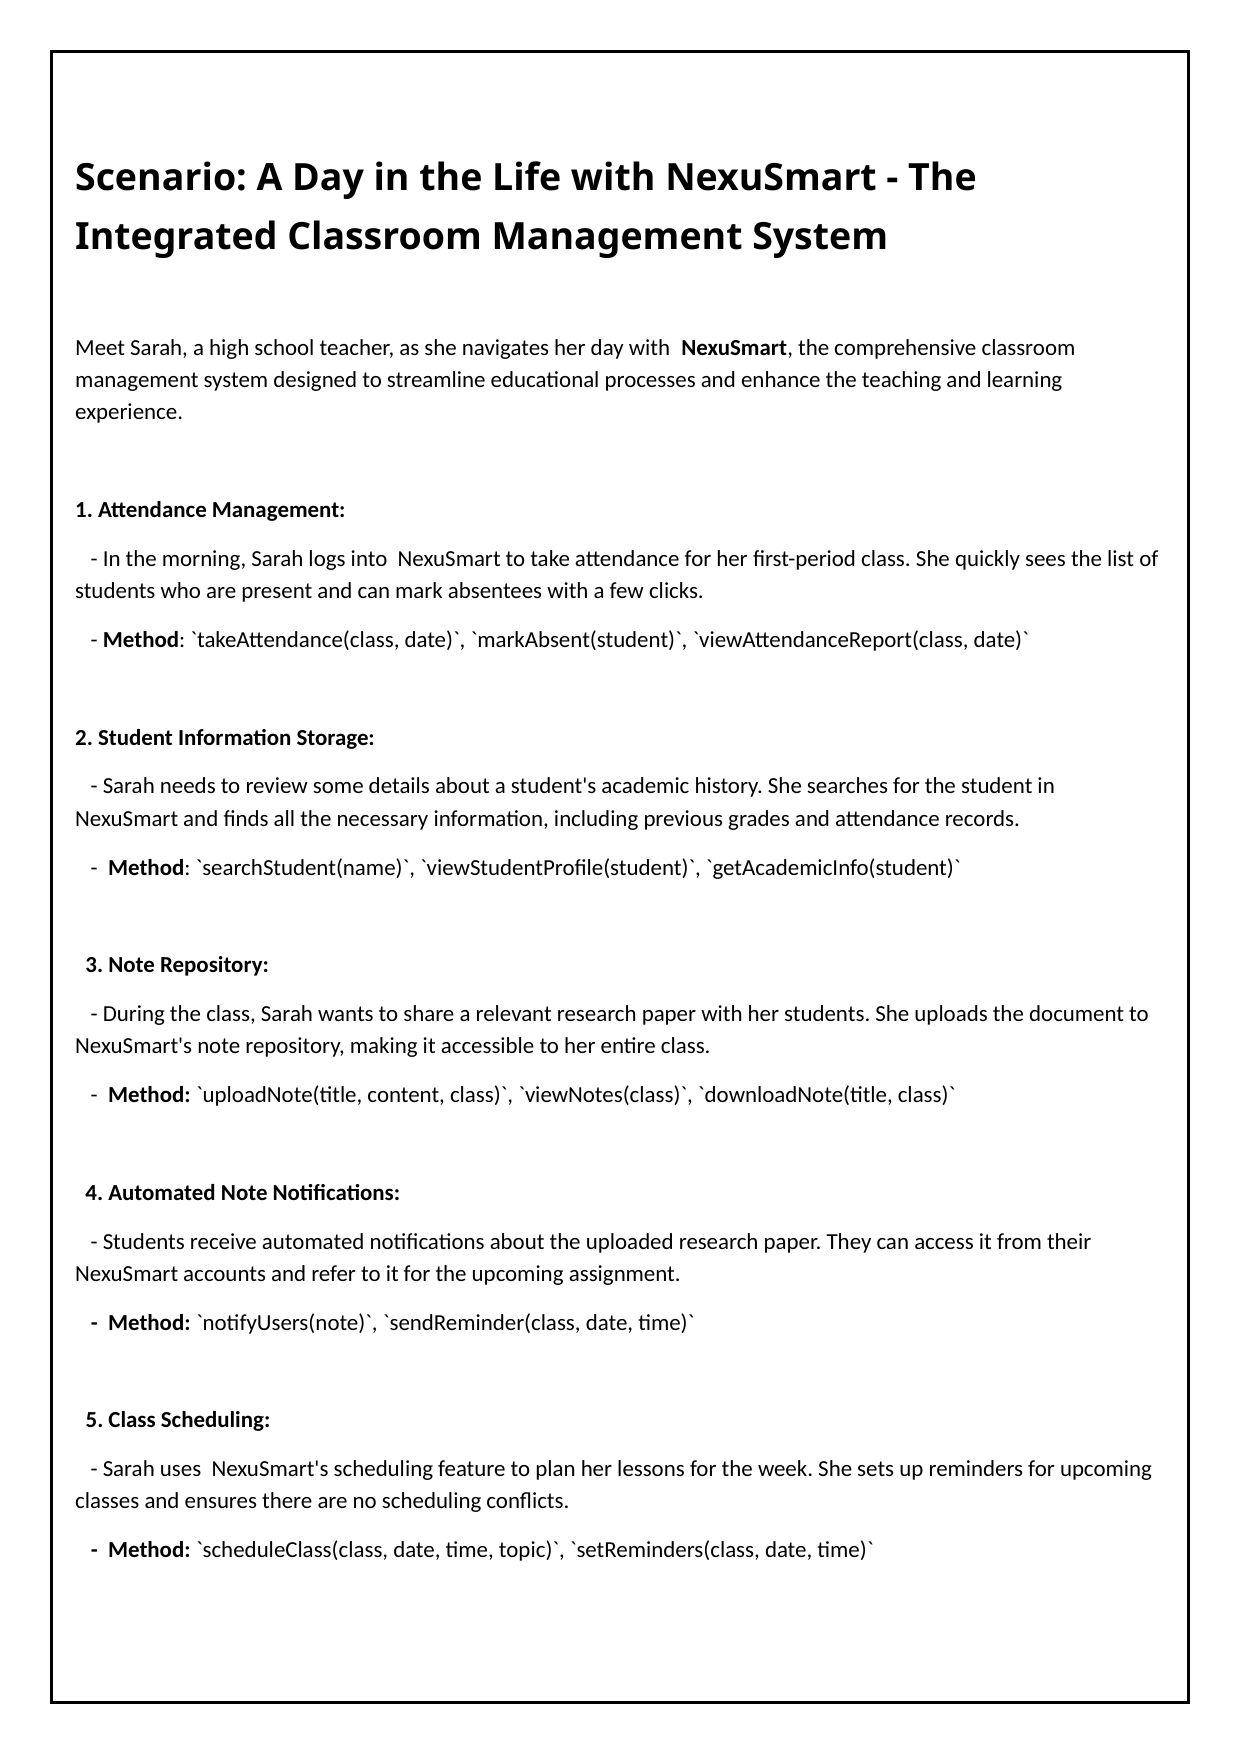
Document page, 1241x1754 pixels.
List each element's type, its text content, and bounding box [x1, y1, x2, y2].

text 3. Note Repository: [75, 950, 1165, 978]
text - Students receive automated notifications about the uploaded research paper. They can access it from their NexuSmart accounts and refer to it for the upcoming assignment. [75, 1227, 1165, 1287]
text Meet Sarah, a high school teacher, as she navigates her day with NexuSmart, the comprehensive classroom management system designed to streamline educational processes and enhance the teaching and learning experience. [75, 333, 1165, 426]
text - Method: `scheduleClass(class, date, time, topic)`, `setReminders(class, date, time)` [75, 1536, 1165, 1563]
text 4. Automated Note Notifications: [75, 1178, 1165, 1206]
text - During the class, Sarah wants to share a relevant research paper with her students. She uploads the document to NexuSmart's note repository, making it accessible to her entire class. [75, 999, 1165, 1059]
text Scenario: A Day in the Life with NexuSmart - The Integrated Classroom Management System [75, 150, 1165, 260]
text 2. Student Information Storage: [75, 723, 1165, 751]
text - Method: `searchStudent(name)`, `viewStudentProfile(student)`, `getAcademicInfo(student)` [75, 853, 1165, 881]
text - Sarah uses NexuSmart's scheduling feature to plan her lessons for the week. She sets up reminders for upcoming classes and ensures there are no scheduling conflicts. [75, 1454, 1165, 1515]
text - Method: `notifyUsers(note)`, `sendReminder(class, date, time)` [75, 1308, 1165, 1336]
text - Sarah needs to review some details about a student's academic history. She searches for the student in NexuSmart and finds all the necessary information, including previous grades and attendance records. [75, 772, 1165, 832]
text 1. Attendance Management: [75, 495, 1165, 523]
text - Method: `uploadNote(title, content, class)`, `viewNotes(class)`, `downloadNote(title, class)` [75, 1080, 1165, 1108]
text 5. Class Scheduling: [75, 1406, 1165, 1434]
text - Method: `takeAttendance(class, date)`, `markAbsent(student)`, `viewAttendanceReport(class, date)` [75, 625, 1165, 653]
text - In the morning, Sarah logs into NexuSmart to take attendance for her first-period class. She quickly sees the list of students who are present and can mark absentees with a few clicks. [75, 544, 1165, 604]
